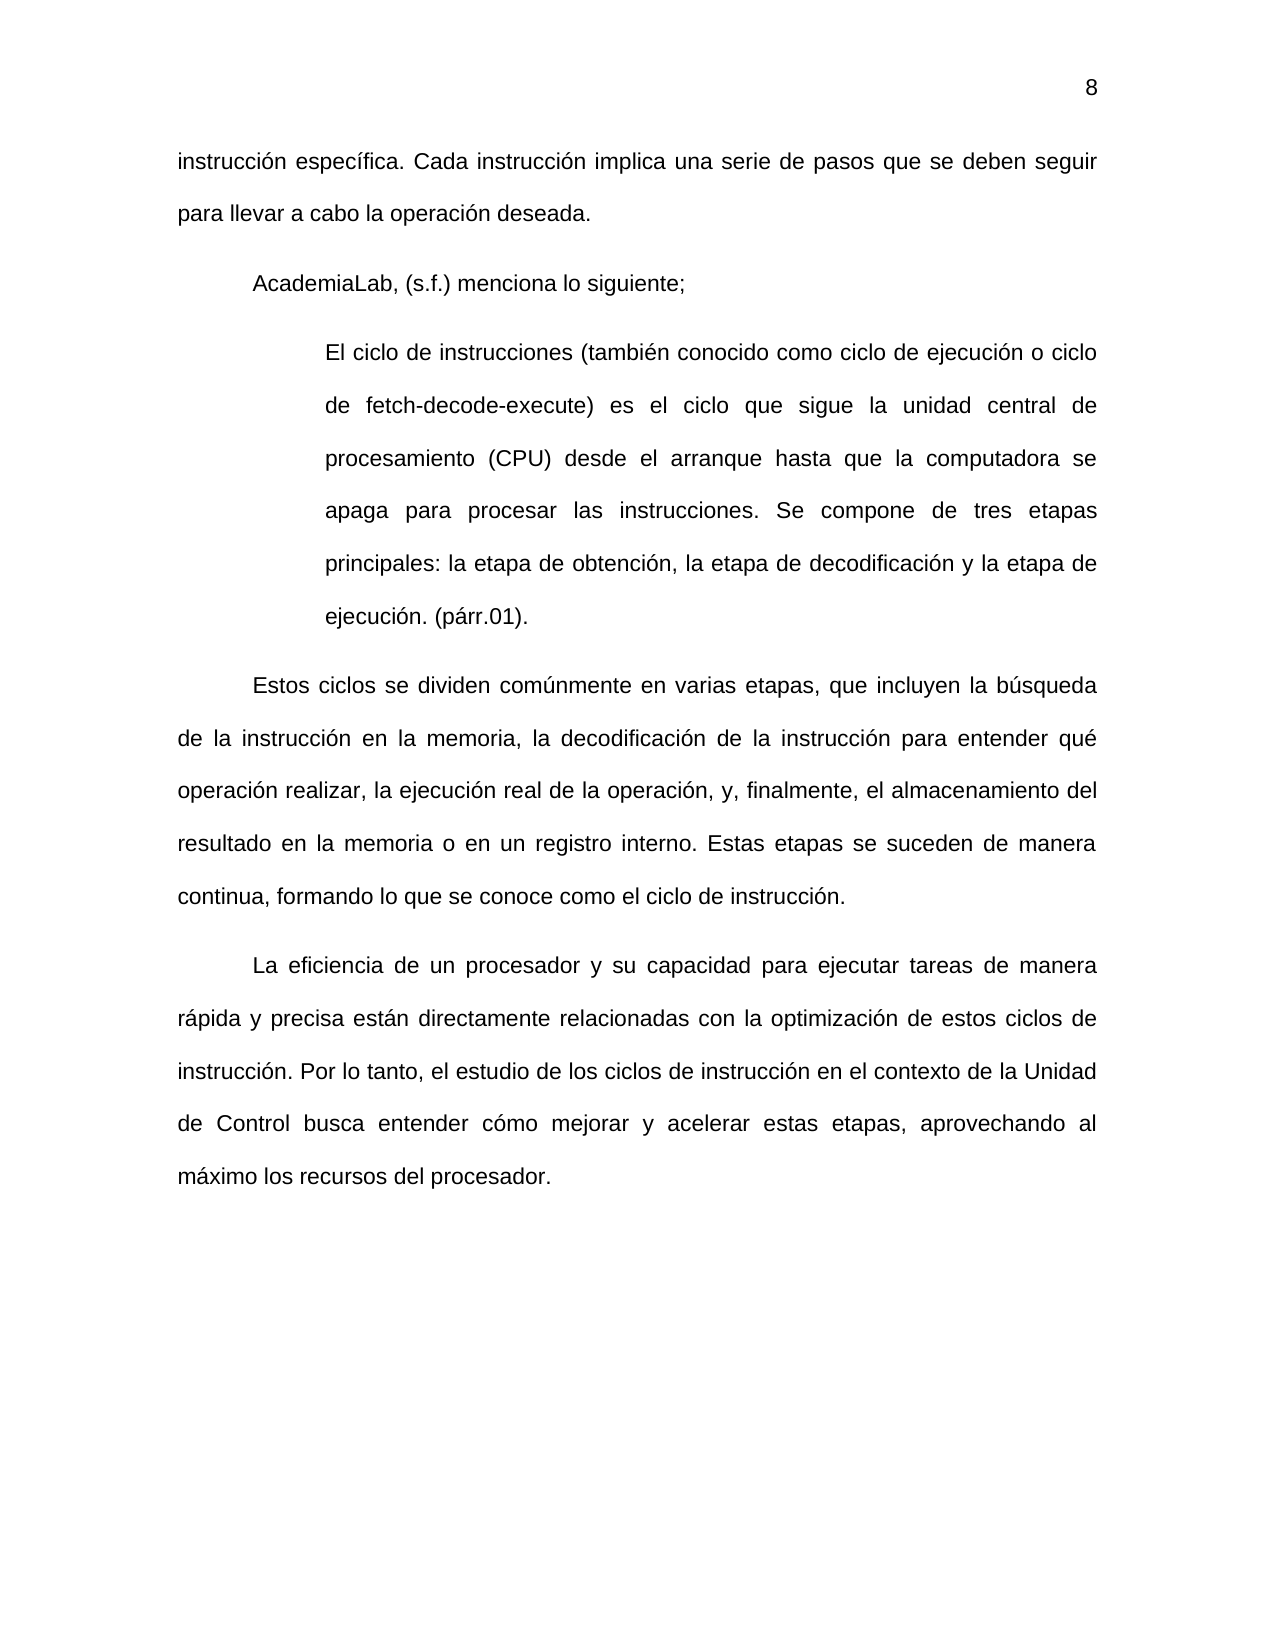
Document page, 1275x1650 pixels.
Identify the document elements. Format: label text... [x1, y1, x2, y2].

text AcademiaLab, (s.f.) menciona lo siguiente; [177, 270, 1098, 296]
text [177, 148, 1098, 227]
text La eficiencia de un procesador y su capacidad para ejecutar tareas de manera rápida y precisa están directamente relacionadas con la optimización de estos ciclos de instrucción. Por lo tanto, el estudio de los ciclos de instrucción en el contexto de la Unidad de Control busca entender cómo mejorar y acelerar estas etapas, aprovechando al máximo los recursos del procesador. [177, 952, 1098, 1189]
text Estos ciclos se dividen comúnmente en varias etapas, que incluyen la búsqueda de la instrucción en la memoria, la decodificación de la instrucción para entender qué operación realizar, la ejecución real de la operación, y, finalmente, el almacenamiento del resultado en la memoria o en un registro interno. Estas etapas se suceden de manera continua, formando lo que se conoce como el ciclo de instrucción. [177, 672, 1098, 909]
text El ciclo de instrucciones (también conocido como ciclo de ejecución o ciclo de fetch-decode-execute) es el ciclo que sigue la unidad central de procesamiento (CPU) desde el arranque hasta que la computadora se apaga para procesar las instrucciones. Se compone de tres etapas principales: la etapa de obtención, la etapa de decodificación y la etapa de ejecución. (párr.01). [325, 339, 1098, 629]
